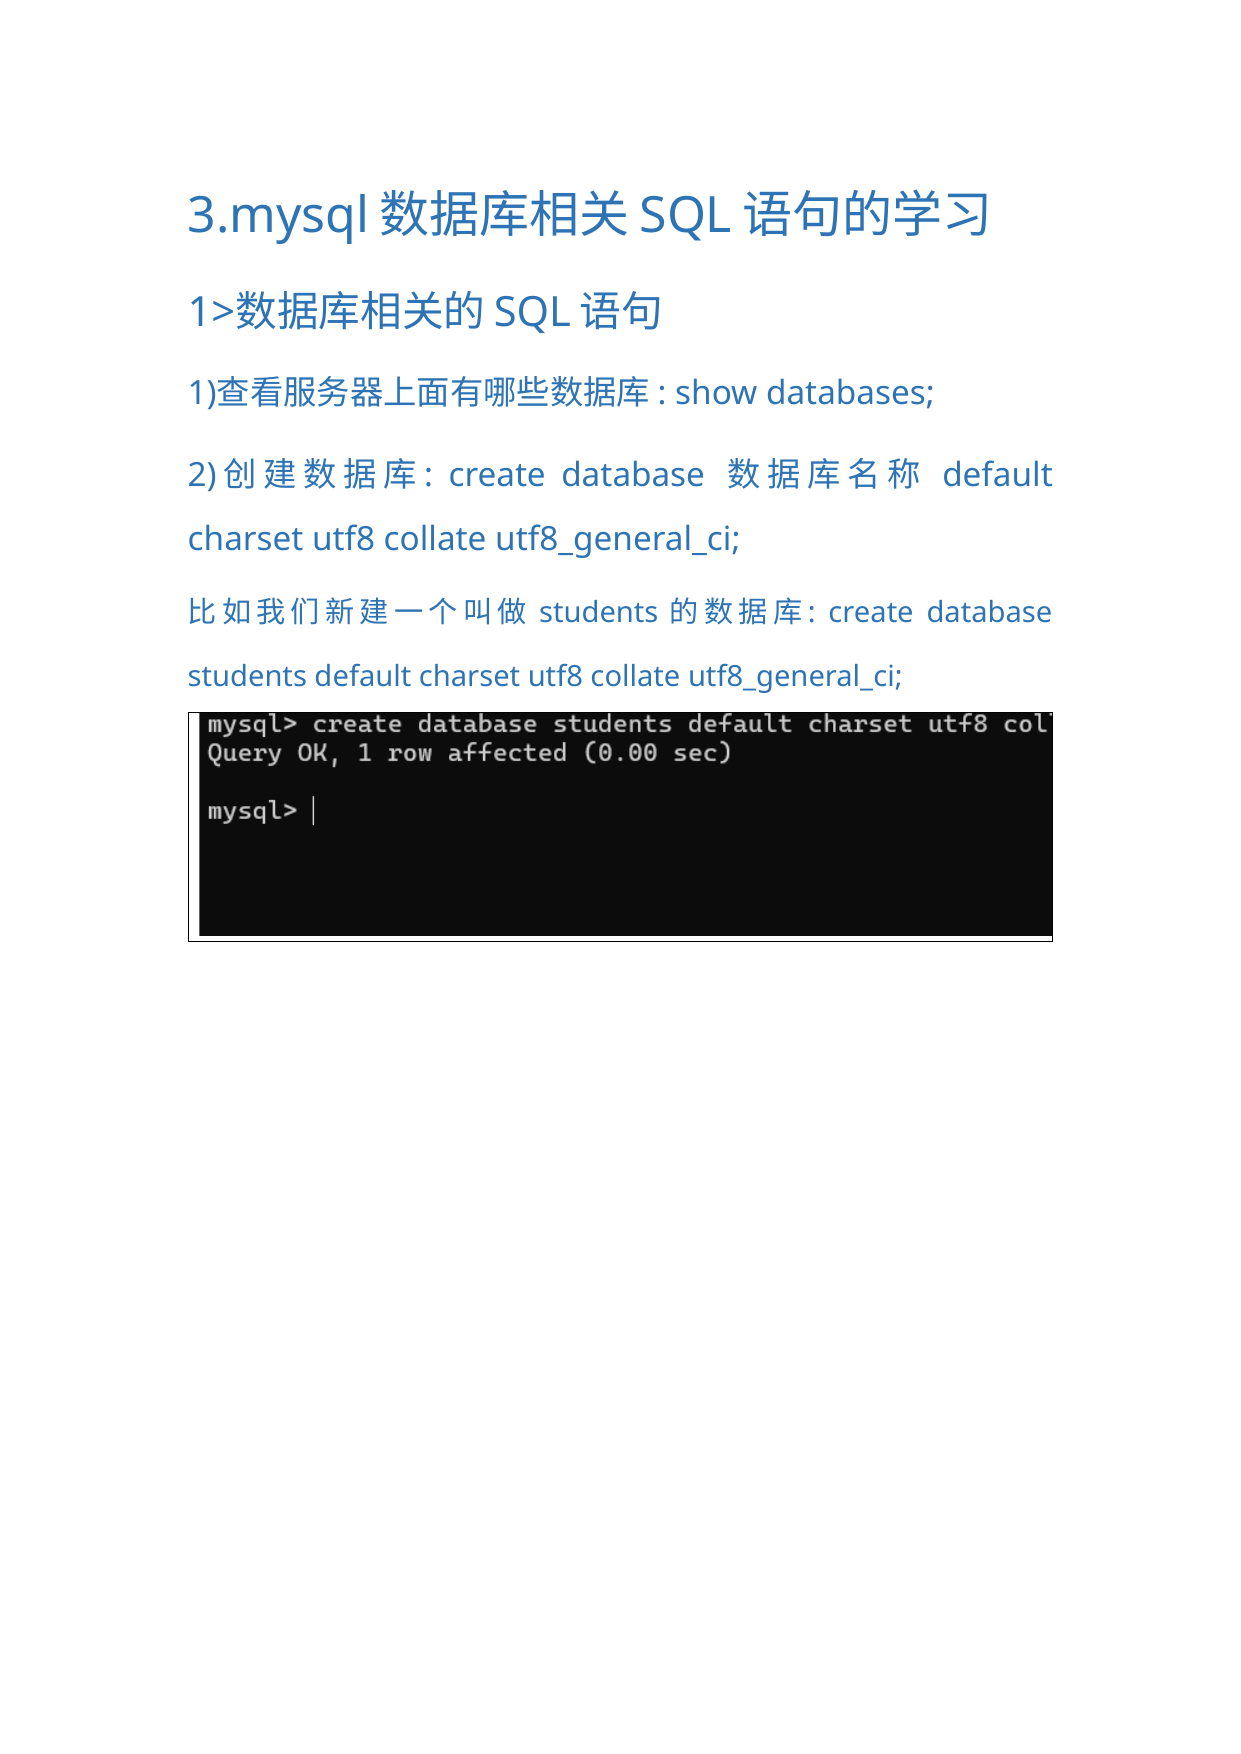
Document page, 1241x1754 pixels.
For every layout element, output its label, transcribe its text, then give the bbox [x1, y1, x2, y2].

subtitle 1)查看服务器上面有哪些数据库 : show databases; [187, 358, 1053, 423]
subtitle 1>数据库相关的SQL语句 [187, 276, 1053, 341]
subtitle 比如我们新建一个叫做students的数据库: create database students default charset utf8 collate utf8_general_ci; [187, 578, 1053, 708]
picture [199, 713, 1053, 936]
subtitle 2)创建数据库: create database 数据库名称 default charset utf8 collate utf8_general_ci; [187, 439, 1053, 569]
table_header [189, 713, 1052, 941]
subtitle 3.mysql数据库相关SQL语句的学习 [187, 162, 1053, 259]
